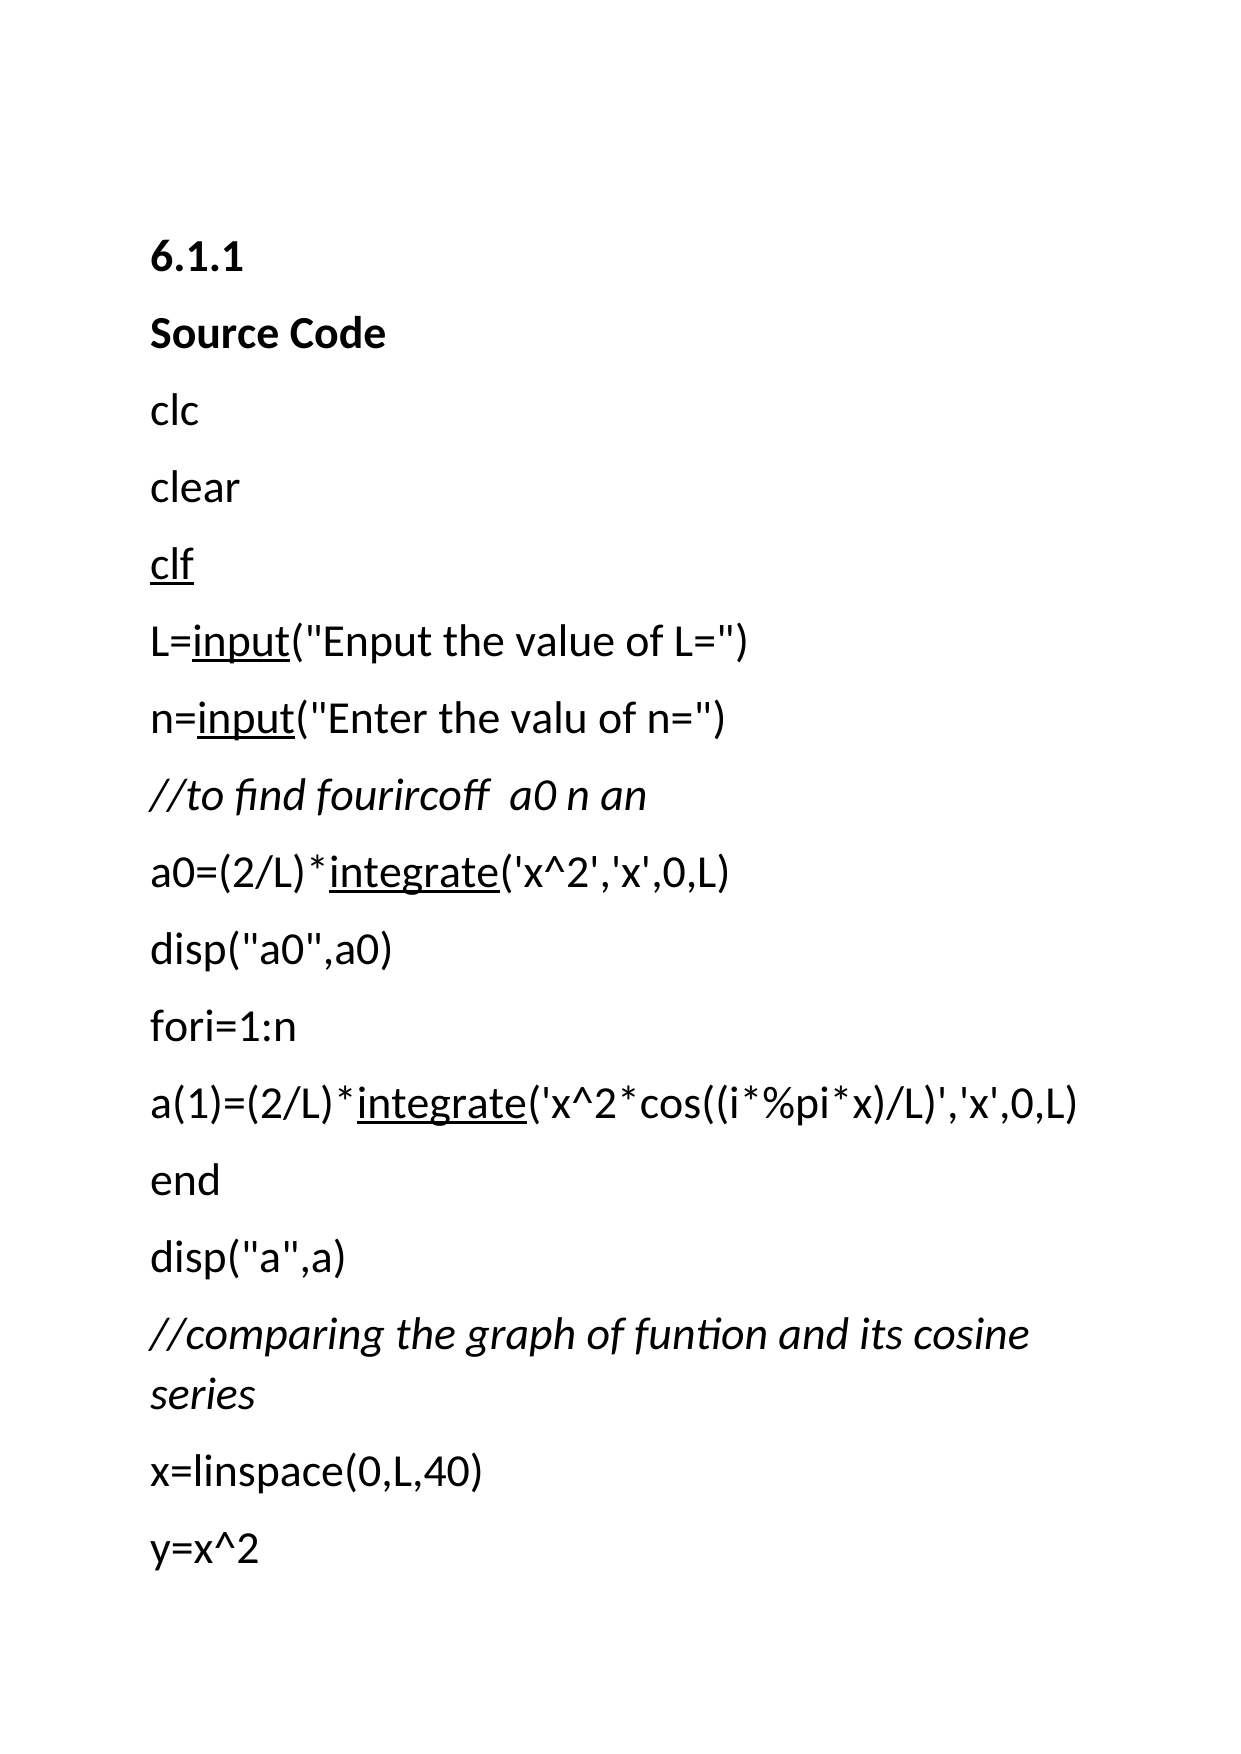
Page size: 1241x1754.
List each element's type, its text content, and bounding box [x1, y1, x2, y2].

text n=input("Enter the valu of n=") [150, 689, 1090, 745]
text Source Code [150, 304, 1090, 360]
text disp("a0",a0) [150, 920, 1090, 976]
text a0=(2/L)*integrate('x^2','x',0,L) [150, 843, 1090, 899]
text L=input("Enput the value of L=") [150, 612, 1090, 668]
text disp("a",a) [150, 1228, 1090, 1284]
text clear [150, 458, 1090, 514]
text a(1)=(2/L)*integrate('x^2*cos((i*%pi*x)/L)','x',0,L) [150, 1074, 1090, 1130]
text x=linspace(0,L,40) [150, 1442, 1090, 1498]
text y=x^2 [150, 1519, 1090, 1575]
text end [150, 1151, 1090, 1207]
text //comparing the graph of funtion and its cosine series [150, 1305, 1090, 1421]
text clf [150, 535, 1090, 591]
text fori=1:n [150, 997, 1090, 1053]
text 6.1.1 [150, 227, 1090, 283]
text //to find fourircoff a0 n an [150, 766, 1090, 822]
text clc [150, 381, 1090, 437]
